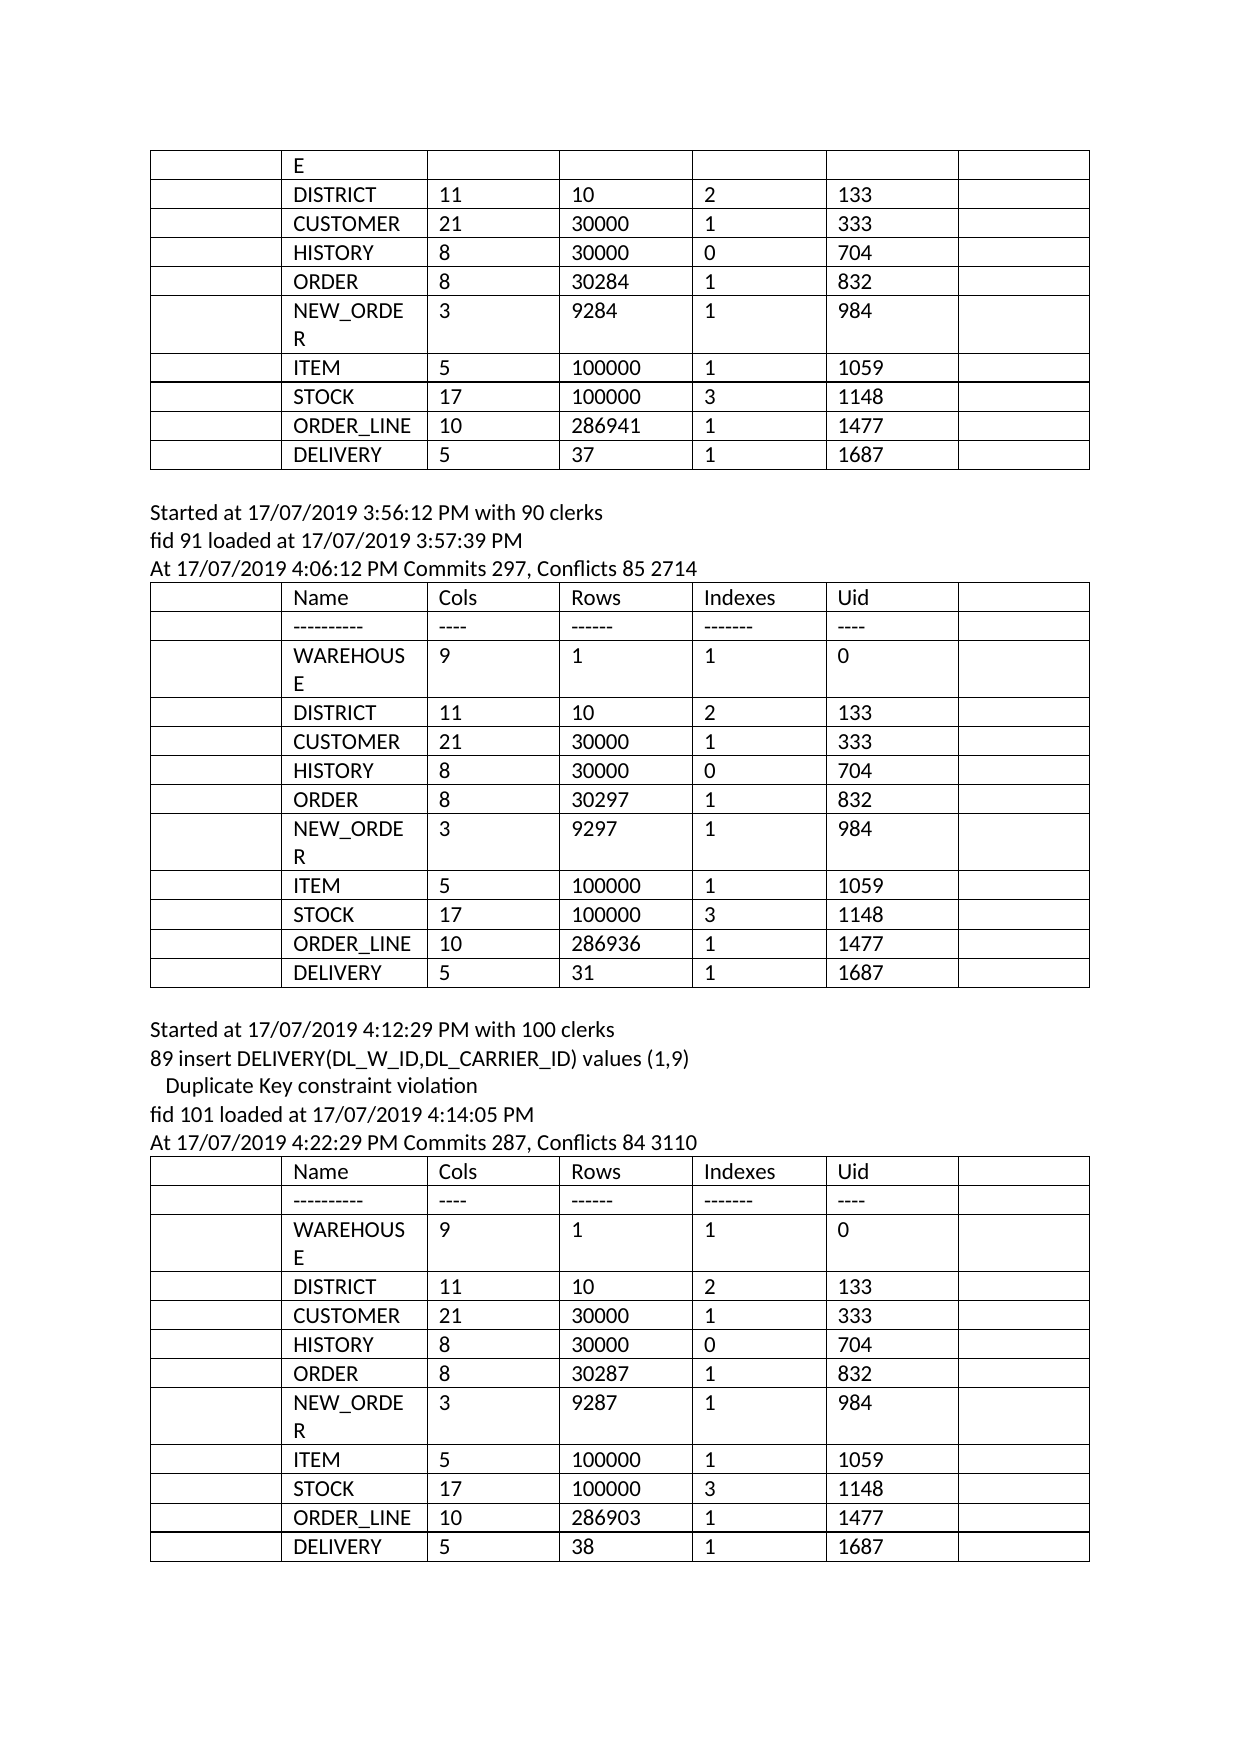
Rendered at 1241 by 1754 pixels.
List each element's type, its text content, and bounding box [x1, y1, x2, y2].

table_cell [151, 383, 281, 411]
table_cell 1477 [827, 412, 958, 439]
table_cell [151, 412, 281, 439]
table_cell ORDER [282, 267, 427, 295]
table_cell CUSTOMER [282, 1301, 427, 1329]
table_cell 10 [560, 180, 692, 208]
table_cell [959, 785, 1089, 813]
table_cell [151, 238, 281, 266]
table_cell [151, 1186, 281, 1214]
table_cell [959, 727, 1089, 755]
table_cell 30000 [560, 1330, 692, 1358]
table_cell 0 [827, 641, 958, 697]
table_cell [151, 151, 281, 179]
table_cell [959, 612, 1089, 640]
table_cell ITEM [282, 871, 427, 899]
table_cell 100000 [560, 1445, 692, 1473]
table_cell ORDER_LINE [282, 1504, 427, 1531]
table_header Cols [428, 583, 559, 611]
table_cell [959, 1359, 1089, 1387]
table_cell 286936 [560, 930, 692, 957]
table_cell [959, 238, 1089, 266]
table_header [151, 1157, 281, 1185]
table_cell [959, 698, 1089, 726]
table_cell [959, 441, 1089, 469]
table_cell 8 [428, 267, 559, 295]
table_cell 1 [693, 1445, 826, 1473]
table_cell 1 [560, 641, 692, 697]
table_cell HISTORY [282, 1330, 427, 1358]
table_cell 1 [693, 209, 826, 237]
table_header Name [282, 1157, 427, 1185]
table_cell [959, 641, 1089, 697]
table_cell 133 [827, 1272, 958, 1300]
table_cell STOCK [282, 900, 427, 928]
table_cell 100000 [560, 354, 692, 381]
table_cell 2 [693, 180, 826, 208]
table_cell 30297 [560, 785, 692, 813]
table_cell 9284 [560, 296, 692, 352]
text At 17/07/2019 4:22:29 PM Commits 287, Conflicts 84 3110 [150, 1128, 1090, 1156]
table_cell ---- [428, 612, 559, 640]
table_cell [959, 1272, 1089, 1300]
table_cell 11 [428, 1272, 559, 1300]
table_cell CUSTOMER [282, 209, 427, 237]
table_cell STOCK [282, 1474, 427, 1502]
table_header Cols [428, 1157, 559, 1185]
table_cell 3 [428, 1388, 559, 1444]
table_cell 37 [560, 441, 692, 469]
table_cell 832 [827, 1359, 958, 1387]
table_cell DISTRICT [282, 698, 427, 726]
table_header Rows [560, 1157, 692, 1185]
table_cell [151, 1359, 281, 1387]
table_cell 1 [693, 1533, 826, 1561]
table_cell 1687 [827, 1533, 958, 1561]
table_cell [151, 441, 281, 469]
table_cell 100000 [560, 871, 692, 899]
table_cell 9297 [560, 814, 692, 870]
table_cell 8 [428, 1359, 559, 1387]
table_cell [959, 1474, 1089, 1502]
table_cell HISTORY [282, 238, 427, 266]
table_cell [151, 1474, 281, 1502]
text At 17/07/2019 4:06:12 PM Commits 297, Conflicts 85 2714 [150, 554, 1090, 582]
table_cell [959, 900, 1089, 928]
table_cell 0 [693, 238, 826, 266]
table_cell 100000 [560, 900, 692, 928]
table_cell 10 [560, 1272, 692, 1300]
table_cell 704 [827, 756, 958, 784]
table_cell ---------- [282, 612, 427, 640]
table_cell 9287 [560, 1388, 692, 1444]
table_cell [959, 1504, 1089, 1531]
table_cell 1 [693, 959, 826, 987]
table_cell [959, 267, 1089, 295]
table_cell 1 [693, 267, 826, 295]
table_cell 286903 [560, 1504, 692, 1531]
table_cell [151, 267, 281, 295]
table_cell 1059 [827, 354, 958, 381]
table_cell [959, 383, 1089, 411]
table_cell 21 [428, 1301, 559, 1329]
table_cell [959, 296, 1089, 352]
table_cell [959, 959, 1089, 987]
table_cell [151, 1533, 281, 1561]
table_cell 2 [693, 698, 826, 726]
table_cell ORDER_LINE [282, 412, 427, 439]
table_cell 1148 [827, 383, 958, 411]
table_cell 0 [693, 1330, 826, 1358]
table_cell 5 [428, 441, 559, 469]
table_cell 1687 [827, 441, 958, 469]
table_cell 17 [428, 1474, 559, 1502]
table_cell 8 [428, 1330, 559, 1358]
table_cell WAREHOUSE [282, 151, 427, 179]
table_cell ------- [693, 612, 826, 640]
table_cell 5 [428, 354, 559, 381]
table_cell 5 [428, 1445, 559, 1473]
table_cell 21 [428, 727, 559, 755]
table_cell CUSTOMER [282, 727, 427, 755]
table_cell STOCK [282, 383, 427, 411]
table_cell 704 [827, 1330, 958, 1358]
table_cell 3 [693, 900, 826, 928]
table_cell NEW_ORDER [282, 1388, 427, 1444]
table_cell 9 [428, 641, 559, 697]
table_cell DISTRICT [282, 1272, 427, 1300]
table_cell ORDER_LINE [282, 930, 427, 957]
table_cell ------- [693, 1186, 826, 1214]
table_cell 30000 [560, 1301, 692, 1329]
table_cell [959, 756, 1089, 784]
table_cell 1 [693, 354, 826, 381]
table_cell 1059 [827, 1445, 958, 1473]
text Started at 17/07/2019 3:56:12 PM with 90 clerks [150, 498, 1090, 526]
table_cell 832 [827, 785, 958, 813]
table_cell 832 [827, 267, 958, 295]
table_cell HISTORY [282, 756, 427, 784]
table_cell 100000 [560, 1474, 692, 1502]
table_cell 286941 [560, 412, 692, 439]
table_cell [151, 727, 281, 755]
table_cell [151, 930, 281, 957]
text Started at 17/07/2019 4:12:29 PM with 100 clerks [150, 1016, 1090, 1044]
table_cell 1 [693, 1215, 826, 1271]
table_cell [151, 1445, 281, 1473]
table_cell [151, 871, 281, 899]
table_cell 11 [428, 180, 559, 208]
table_cell [151, 1272, 281, 1300]
table_cell [959, 1215, 1089, 1271]
table_cell 333 [827, 209, 958, 237]
table_cell 1 [693, 412, 826, 439]
table_cell 0 [827, 151, 958, 179]
table_cell 333 [827, 1301, 958, 1329]
table_cell 10 [428, 412, 559, 439]
table_cell 10 [428, 1504, 559, 1531]
table_cell 30287 [560, 1359, 692, 1387]
table_cell NEW_ORDER [282, 296, 427, 352]
table_cell [959, 871, 1089, 899]
table_cell 30000 [560, 209, 692, 237]
table_cell [151, 180, 281, 208]
table_cell [151, 785, 281, 813]
table_header Uid [827, 1157, 958, 1185]
table_cell [959, 1186, 1089, 1214]
table_cell NEW_ORDER [282, 814, 427, 870]
table_cell 10 [560, 698, 692, 726]
table_cell [151, 756, 281, 784]
table_cell [959, 1301, 1089, 1329]
table_cell [151, 814, 281, 870]
table_cell 1477 [827, 930, 958, 957]
table_cell 1 [693, 1504, 826, 1531]
table_cell 704 [827, 238, 958, 266]
table_cell 1687 [827, 959, 958, 987]
table_cell 1 [693, 814, 826, 870]
table_cell 984 [827, 1388, 958, 1444]
text 89 insert DELIVERY(DL_W_ID,DL_CARRIER_ID) values (1,9) [150, 1044, 1090, 1072]
table_cell 0 [827, 1215, 958, 1271]
table_cell [959, 1330, 1089, 1358]
table_cell 133 [827, 698, 958, 726]
table_cell [151, 612, 281, 640]
table_cell 1 [560, 1215, 692, 1271]
table_cell ITEM [282, 1445, 427, 1473]
table_cell ------ [560, 612, 692, 640]
text fid 101 loaded at 17/07/2019 4:14:05 PM [150, 1100, 1090, 1128]
table_cell 1 [693, 441, 826, 469]
table_cell DISTRICT [282, 180, 427, 208]
table_cell 133 [827, 180, 958, 208]
table_cell 3 [428, 814, 559, 870]
table_cell ---------- [282, 1186, 427, 1214]
table_cell WAREHOUSE [282, 641, 427, 697]
table_cell 3 [428, 296, 559, 352]
table_cell 9 [428, 1215, 559, 1271]
table_cell 8 [428, 756, 559, 784]
table_cell 1 [693, 1301, 826, 1329]
table_cell [151, 209, 281, 237]
table_cell 1 [560, 151, 692, 179]
table_header Indexes [693, 1157, 826, 1185]
table_cell DELIVERY [282, 441, 427, 469]
table_header Uid [827, 583, 958, 611]
table_cell 1 [693, 296, 826, 352]
table_cell WAREHOUSE [282, 1215, 427, 1271]
table_cell [959, 354, 1089, 381]
table_cell 5 [428, 959, 559, 987]
table_cell [959, 412, 1089, 439]
table_cell [959, 930, 1089, 957]
table_header [959, 1157, 1089, 1185]
table_cell [151, 1388, 281, 1444]
table_cell 1148 [827, 1474, 958, 1502]
table_cell 1 [693, 727, 826, 755]
table_cell [151, 296, 281, 352]
table_cell 100000 [560, 383, 692, 411]
table_cell 984 [827, 296, 958, 352]
table_header Name [282, 583, 427, 611]
table_cell [959, 1445, 1089, 1473]
table_cell ORDER [282, 1359, 427, 1387]
table_cell [959, 814, 1089, 870]
text fid 91 loaded at 17/07/2019 3:57:39 PM [150, 526, 1090, 554]
table_cell 31 [560, 959, 692, 987]
table_cell 1477 [827, 1504, 958, 1531]
table_cell 5 [428, 871, 559, 899]
table_cell [151, 900, 281, 928]
table_cell 1 [693, 930, 826, 957]
table_cell DELIVERY [282, 959, 427, 987]
table_cell 30000 [560, 756, 692, 784]
table_cell 1 [693, 641, 826, 697]
table_cell [151, 1215, 281, 1271]
table_cell 984 [827, 814, 958, 870]
table_cell DELIVERY [282, 1533, 427, 1561]
table_cell [151, 698, 281, 726]
table_cell 1148 [827, 900, 958, 928]
table_cell [151, 1330, 281, 1358]
table_cell 17 [428, 383, 559, 411]
table_cell [151, 1301, 281, 1329]
table_cell 30284 [560, 267, 692, 295]
table_cell 333 [827, 727, 958, 755]
table_header [959, 583, 1089, 611]
table_cell 5 [428, 1533, 559, 1561]
table_cell [151, 1504, 281, 1531]
table_cell ---- [827, 612, 958, 640]
table_cell 30000 [560, 727, 692, 755]
table_cell 17 [428, 900, 559, 928]
table_cell [959, 180, 1089, 208]
table_cell ------ [560, 1186, 692, 1214]
table_cell ITEM [282, 354, 427, 381]
table_cell 2 [693, 1272, 826, 1300]
table_cell 0 [693, 756, 826, 784]
table_header [151, 583, 281, 611]
table_cell [959, 151, 1089, 179]
table_cell [959, 209, 1089, 237]
table_cell [151, 641, 281, 697]
table_cell [959, 1533, 1089, 1561]
table_cell 11 [428, 698, 559, 726]
table_cell [151, 354, 281, 381]
table_cell 1 [693, 871, 826, 899]
table_cell 1 [693, 151, 826, 179]
table_cell 1 [693, 1388, 826, 1444]
table_cell 10 [428, 930, 559, 957]
table_cell ---- [827, 1186, 958, 1214]
table_cell 38 [560, 1533, 692, 1561]
text Duplicate Key constraint violation [150, 1072, 1090, 1100]
table_cell 21 [428, 209, 559, 237]
table_cell ---- [428, 1186, 559, 1214]
table_cell 1 [693, 1359, 826, 1387]
table_header Rows [560, 583, 692, 611]
table_cell 3 [693, 383, 826, 411]
table_cell 8 [428, 238, 559, 266]
table_cell [959, 1388, 1089, 1444]
table_cell 1 [693, 785, 826, 813]
table_cell 3 [693, 1474, 826, 1502]
table_cell ORDER [282, 785, 427, 813]
table_cell 1059 [827, 871, 958, 899]
table_cell [151, 959, 281, 987]
table_cell 30000 [560, 238, 692, 266]
table_cell 8 [428, 785, 559, 813]
table_cell 9 [428, 151, 559, 179]
table_header Indexes [693, 583, 826, 611]
